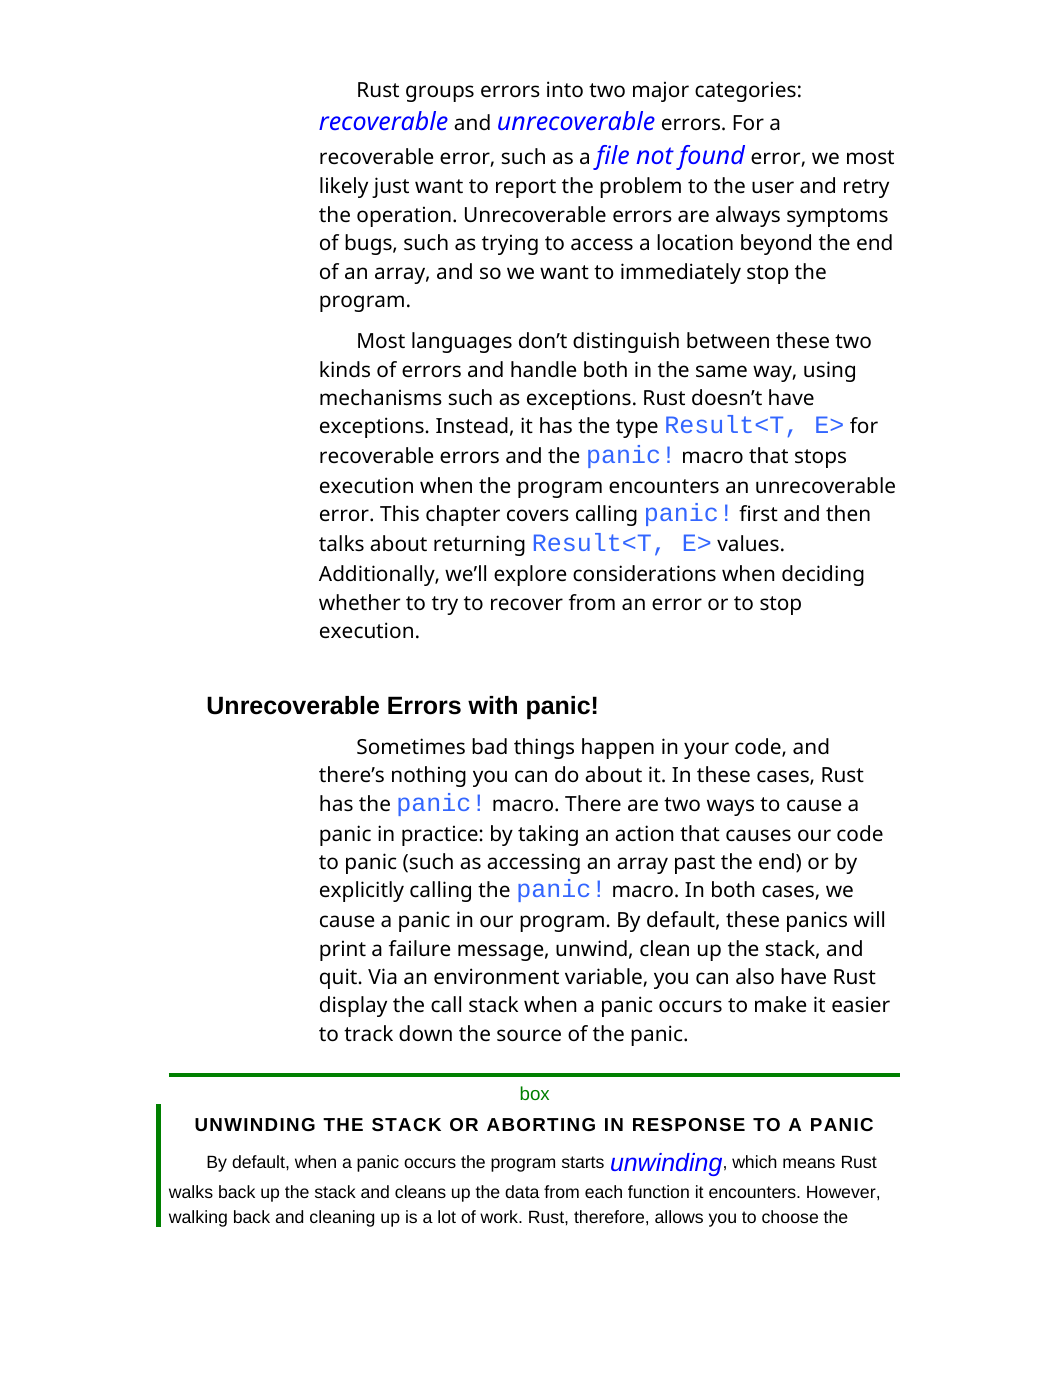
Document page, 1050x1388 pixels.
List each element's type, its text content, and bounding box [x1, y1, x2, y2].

title Unwinding the Stack or Aborting in Response to a Panic [169, 1104, 900, 1136]
text box [169, 1077, 900, 1104]
text Unrecoverable Errors with panic! [206, 688, 900, 719]
text Most languages don’t distinguish between these two kinds of errors and handle both in the same way, using mechanisms such as exceptions. Rust doesn’t have exceptions. Instead, it has the type Result<T, E> for recoverable errors and the panic! macro that stops execution when the program encounters an unrecoverable error. This chapter covers calling panic! first and then talks about returning Result<T, E> values. Additionally, we’ll explore considerations when deciding whether to try to recover from an error or to stop execution. [319, 326, 900, 644]
text Sometimes bad things happen in your code, and there’s nothing you can do about it. In these cases, Rust has the panic! macro. There are two ways to cause a panic in practice: by taking an action that causes our code to panic (such as accessing an array past the end) or by explicitly calling the panic! macro. In both cases, we cause a panic in our program. By default, these panics will print a failure message, unwind, clean up the stack, and quit. Via an environment variable, you can also have Rust display the call stack when a panic occurs to make it easier to track down the source of the panic. [319, 732, 900, 1047]
text Rust groups errors into two major categories: recoverable and unrecoverable errors. For a recoverable error, such as a file not found error, we most likely just want to report the problem to the user and retry the operation. Unrecoverable errors are always symptoms of bugs, such as trying to access a location beyond the end of an array, and so we want to immediately stop the program. [319, 75, 900, 314]
